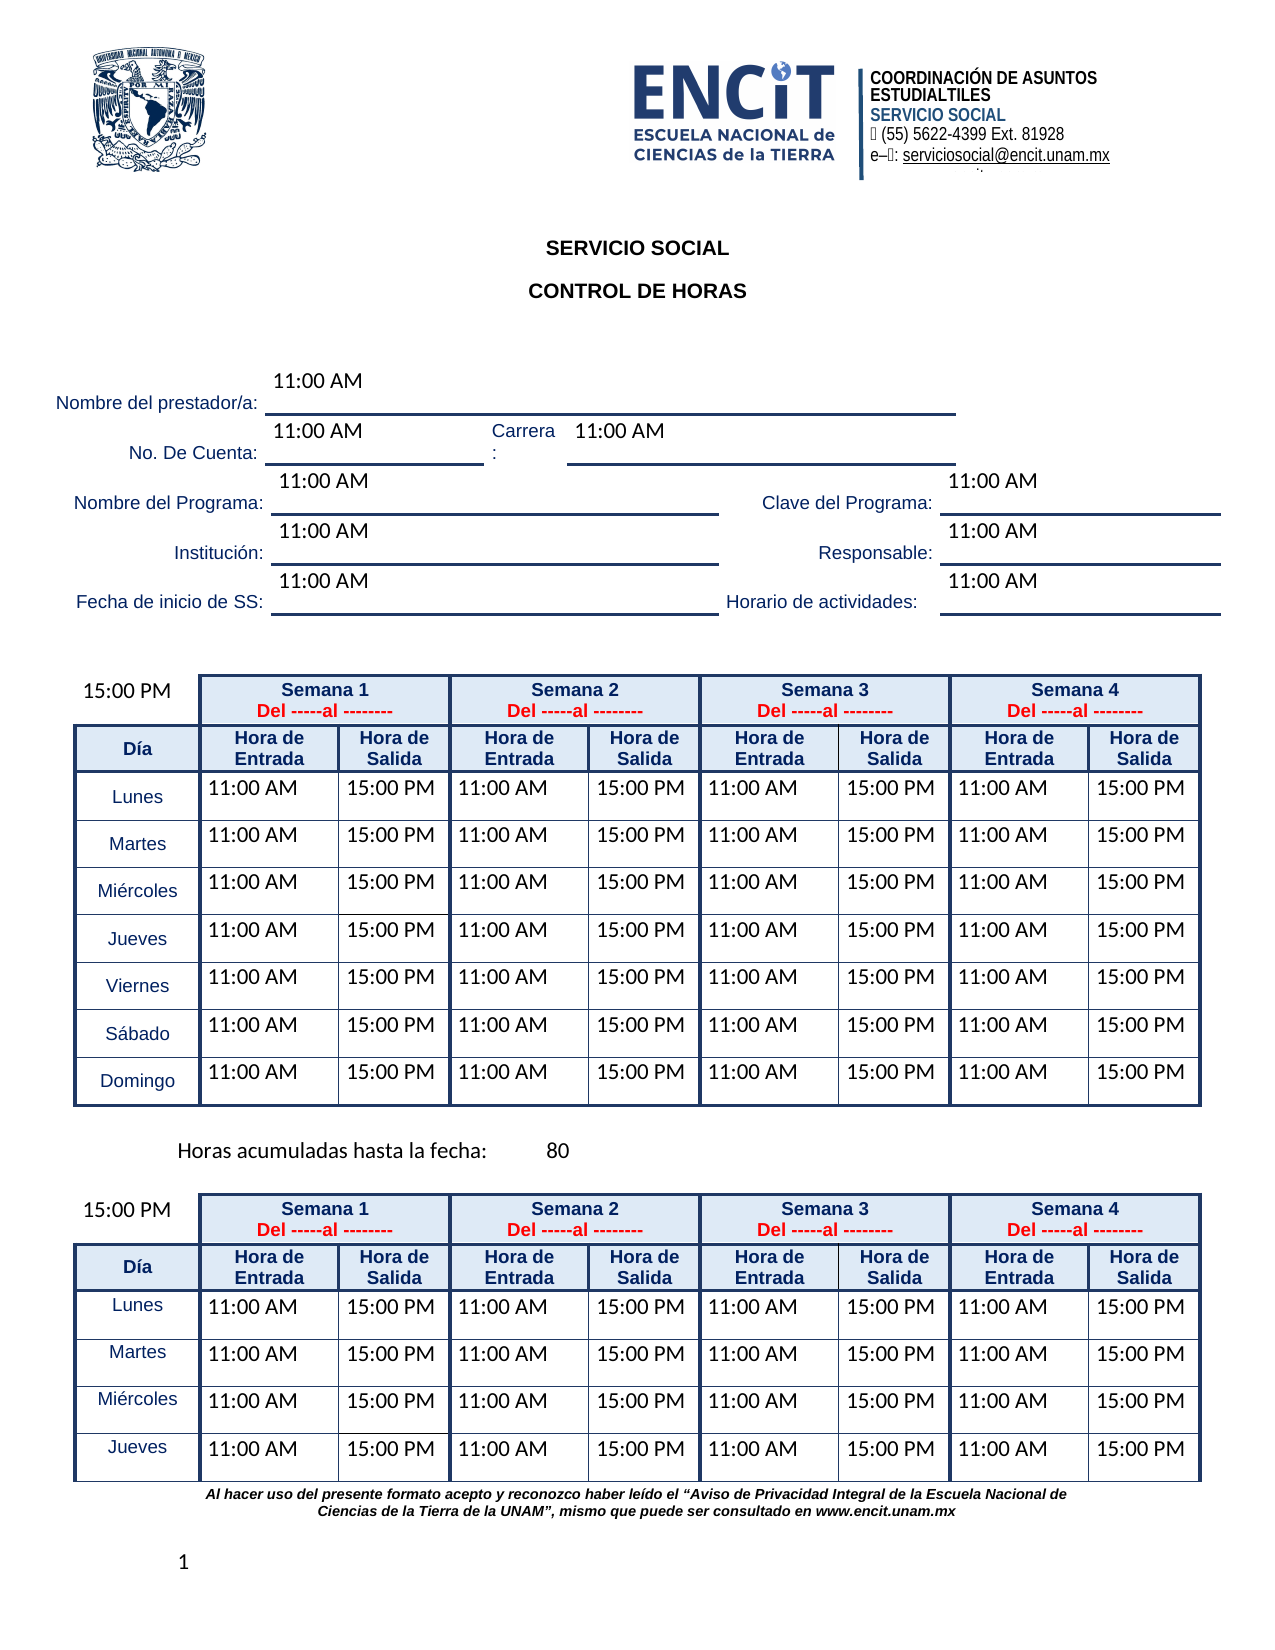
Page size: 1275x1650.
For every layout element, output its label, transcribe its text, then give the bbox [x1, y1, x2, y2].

table_cell 15:00 PM [589, 821, 698, 867]
table_cell Hora de Entrada [202, 1246, 337, 1289]
table_header 11:00 AM [271, 466, 718, 513]
table_cell 15:00 PM [1089, 915, 1198, 962]
table_cell Hora de Salida [590, 1246, 698, 1289]
table_cell 11:00 AM [202, 1387, 338, 1433]
table_cell 15:00 PM [839, 868, 948, 914]
table_header Clave del Programa: [719, 466, 940, 513]
table_cell Responsable: [719, 513, 940, 563]
table_cell 11:00 AM [940, 566, 1221, 613]
table_header Semana 3 Del -----al -------- [702, 677, 948, 723]
table_cell Hora de Salida [1090, 1246, 1198, 1289]
table_cell Viernes [77, 963, 198, 1009]
table_cell 15:00 PM [589, 1058, 698, 1104]
table_cell 15:00 PM [1089, 963, 1198, 1009]
table_cell 11:00 AM [702, 1010, 838, 1057]
table_cell 15:00 PM [339, 1292, 448, 1338]
table_cell 11:00 AM [952, 821, 1088, 867]
table_header Semana 2 Del -----al -------- [452, 1196, 698, 1242]
table_header Semana 4 Del -----al -------- [952, 1196, 1198, 1242]
table_cell 15:00 PM [339, 1340, 448, 1386]
table_cell 11:00 AM [702, 1434, 838, 1481]
table_cell 15:00 PM [1089, 773, 1198, 819]
table_cell 15:00 PM [1089, 1434, 1198, 1481]
picture [628, 61, 837, 163]
table_cell 11:00 AM [202, 1434, 338, 1481]
table_cell 15:00 PM [339, 1434, 448, 1481]
table_header Semana 1 Del -----al -------- [202, 1196, 448, 1242]
table_cell 11:00 AM [202, 773, 338, 819]
table_cell 11:00 AM [452, 868, 588, 914]
table_cell 15:00 PM [1089, 1387, 1198, 1433]
table_cell 11:00 AM [702, 1340, 838, 1386]
table_cell 11:00 AM [452, 1387, 588, 1433]
table_header Nombre del Programa: [54, 466, 271, 513]
table_cell 15:00 PM [589, 915, 698, 962]
table_cell 11:00 AM [271, 566, 718, 613]
table_cell Martes [77, 821, 198, 867]
table_cell 15:00 PM [589, 963, 698, 1009]
table_cell 15:00 PM [339, 1387, 448, 1433]
table_cell No. De Cuenta: [46, 413, 265, 463]
table_cell 15:00 PM [1089, 821, 1198, 867]
table_cell 15:00 PM [589, 868, 698, 914]
table_cell 11:00 AM [952, 868, 1088, 914]
table_cell 11:00 AM [952, 1340, 1088, 1386]
table_cell 15:00 PM [339, 963, 448, 1009]
table_cell Jueves [77, 915, 198, 962]
table_cell 15:00 PM [339, 773, 448, 819]
table_cell 15:00 PM [839, 1058, 948, 1104]
table_cell 11:00 AM [452, 821, 588, 867]
table_cell 11:00 AM [702, 915, 838, 962]
table_cell Domingo [77, 1058, 198, 1104]
table_cell 11:00 AM [452, 963, 588, 1009]
table_cell 11:00 AM [940, 516, 1221, 563]
table_cell Jueves [77, 1434, 198, 1481]
table_cell 11:00 AM [452, 1058, 588, 1104]
table_cell 11:00 AM [952, 1010, 1088, 1057]
table_cell Hora de Salida [839, 1246, 948, 1289]
table_cell 15:00 PM [339, 1058, 448, 1104]
table_cell 15:00 PM [839, 1010, 948, 1057]
table_cell 15:00 PM [839, 773, 948, 819]
table_cell 15:00 PM [1089, 1340, 1198, 1386]
table_cell 11:00 AM [202, 1010, 338, 1057]
table_cell 11:00 AM [202, 963, 338, 1009]
table_cell Hora de Entrada [702, 727, 838, 770]
table_cell Hora de Entrada [202, 727, 337, 770]
table_header Semana 2 Del -----al -------- [452, 677, 698, 723]
table_cell 11:00 AM [452, 1340, 588, 1386]
table_cell Hora de Entrada [452, 727, 587, 770]
table_cell 11:00 AM [202, 1292, 338, 1338]
table_cell Hora de Entrada [452, 1246, 587, 1289]
table_cell 11:00 AM [202, 915, 338, 962]
table_cell Miércoles [77, 1387, 198, 1433]
table_cell 15:00 PM [589, 1340, 698, 1386]
table_cell Hora de Salida [1090, 727, 1198, 770]
table_cell Martes [77, 1340, 198, 1386]
text CONTROL DE HORAS [177, 279, 1098, 303]
table_cell 15:00 PM [589, 1387, 698, 1433]
table_cell 15:00 PM [589, 1292, 698, 1338]
table_header 15:00 PM [75, 674, 198, 723]
table_cell 11:00 AM [271, 516, 718, 563]
table_header Semana 4 Del -----al -------- [952, 677, 1198, 723]
table_cell Miércoles [77, 868, 198, 914]
table_cell 15:00 PM [839, 1387, 948, 1433]
table_cell 11:00 AM [452, 1292, 588, 1338]
table_cell 11:00 AM [952, 1434, 1088, 1481]
table_cell Hora de Entrada [952, 1246, 1087, 1289]
table_cell 15:00 PM [1089, 1058, 1198, 1104]
table_cell 11:00 AM [202, 821, 338, 867]
picture [92, 47, 207, 172]
table_cell 15:00 PM [839, 963, 948, 1009]
table_header Nombre del prestador/a: [46, 367, 265, 413]
table_cell 15:00 PM [839, 915, 948, 962]
table_cell 11:00 AM [452, 1434, 588, 1481]
table_cell Hora de Entrada [702, 1246, 838, 1289]
table_cell 11:00 AM [202, 868, 338, 914]
table_cell 11:00 AM [567, 416, 956, 463]
table_cell Día [77, 1246, 198, 1289]
table_header 11:00 AM [940, 466, 1221, 513]
table_cell 11:00 AM [202, 1340, 338, 1386]
table_cell 15:00 PM [1089, 1292, 1198, 1338]
table_header 15:00 PM [75, 1193, 198, 1242]
text SERVICIO SOCIAL [177, 236, 1098, 260]
table_cell 11:00 AM [952, 963, 1088, 1009]
table_cell 11:00 AM [702, 1387, 838, 1433]
text Horas acumuladas hasta la fecha: 80 [177, 1136, 1098, 1164]
table_cell 15:00 PM [589, 1010, 698, 1057]
table_cell 15:00 PM [339, 915, 448, 962]
table_cell 11:00 AM [452, 773, 588, 819]
table_cell 11:00 AM [452, 915, 588, 962]
table_cell 15:00 PM [589, 773, 698, 819]
table_header Semana 1 Del -----al -------- [202, 677, 448, 723]
table_cell 11:00 AM [702, 821, 838, 867]
table_cell 11:00 AM [202, 1058, 338, 1104]
table_cell Día [77, 727, 198, 770]
table_cell 11:00 AM [452, 1010, 588, 1057]
table_cell 11:00 AM [952, 915, 1088, 962]
table_cell 11:00 AM [952, 1387, 1088, 1433]
table_header 11:00 AM [265, 367, 956, 413]
table_cell Hora de Entrada [952, 727, 1087, 770]
table_cell 15:00 PM [839, 821, 948, 867]
table_cell Institución: [54, 513, 271, 563]
table_header Semana 3 Del -----al -------- [702, 1196, 948, 1242]
table_cell 15:00 PM [339, 868, 448, 914]
table_cell 15:00 PM [839, 1434, 948, 1481]
table_cell 11:00 AM [702, 1058, 838, 1104]
table_cell Lunes [77, 1292, 198, 1338]
table_cell 11:00 AM [702, 868, 838, 914]
table_cell Carrera: [484, 416, 567, 463]
table_cell 11:00 AM [952, 773, 1088, 819]
table_cell 11:00 AM [702, 773, 838, 819]
table_cell 11:00 AM [952, 1292, 1088, 1338]
table_cell 15:00 PM [839, 1292, 948, 1338]
table_cell 15:00 PM [1089, 868, 1198, 914]
table_cell 11:00 AM [952, 1058, 1088, 1104]
table_cell Fecha de inicio de SS: [54, 563, 271, 613]
table_cell 15:00 PM [339, 1010, 448, 1057]
table_cell Hora de Salida [839, 727, 948, 770]
table_cell 15:00 PM [339, 821, 448, 867]
table_cell Hora de Salida [590, 727, 698, 770]
table_cell Horario de actividades: [719, 563, 940, 613]
table_cell Sábado [77, 1010, 198, 1057]
table_cell 11:00 AM [702, 963, 838, 1009]
table_cell 11:00 AM [265, 416, 484, 463]
table_cell 15:00 PM [1089, 1010, 1198, 1057]
table_cell Lunes [77, 773, 198, 819]
table_cell Hora de Salida [340, 727, 448, 770]
table_cell 15:00 PM [839, 1340, 948, 1386]
table_cell 11:00 AM [702, 1292, 838, 1338]
table_cell Hora de Salida [340, 1246, 448, 1289]
table_cell 15:00 PM [589, 1434, 698, 1481]
